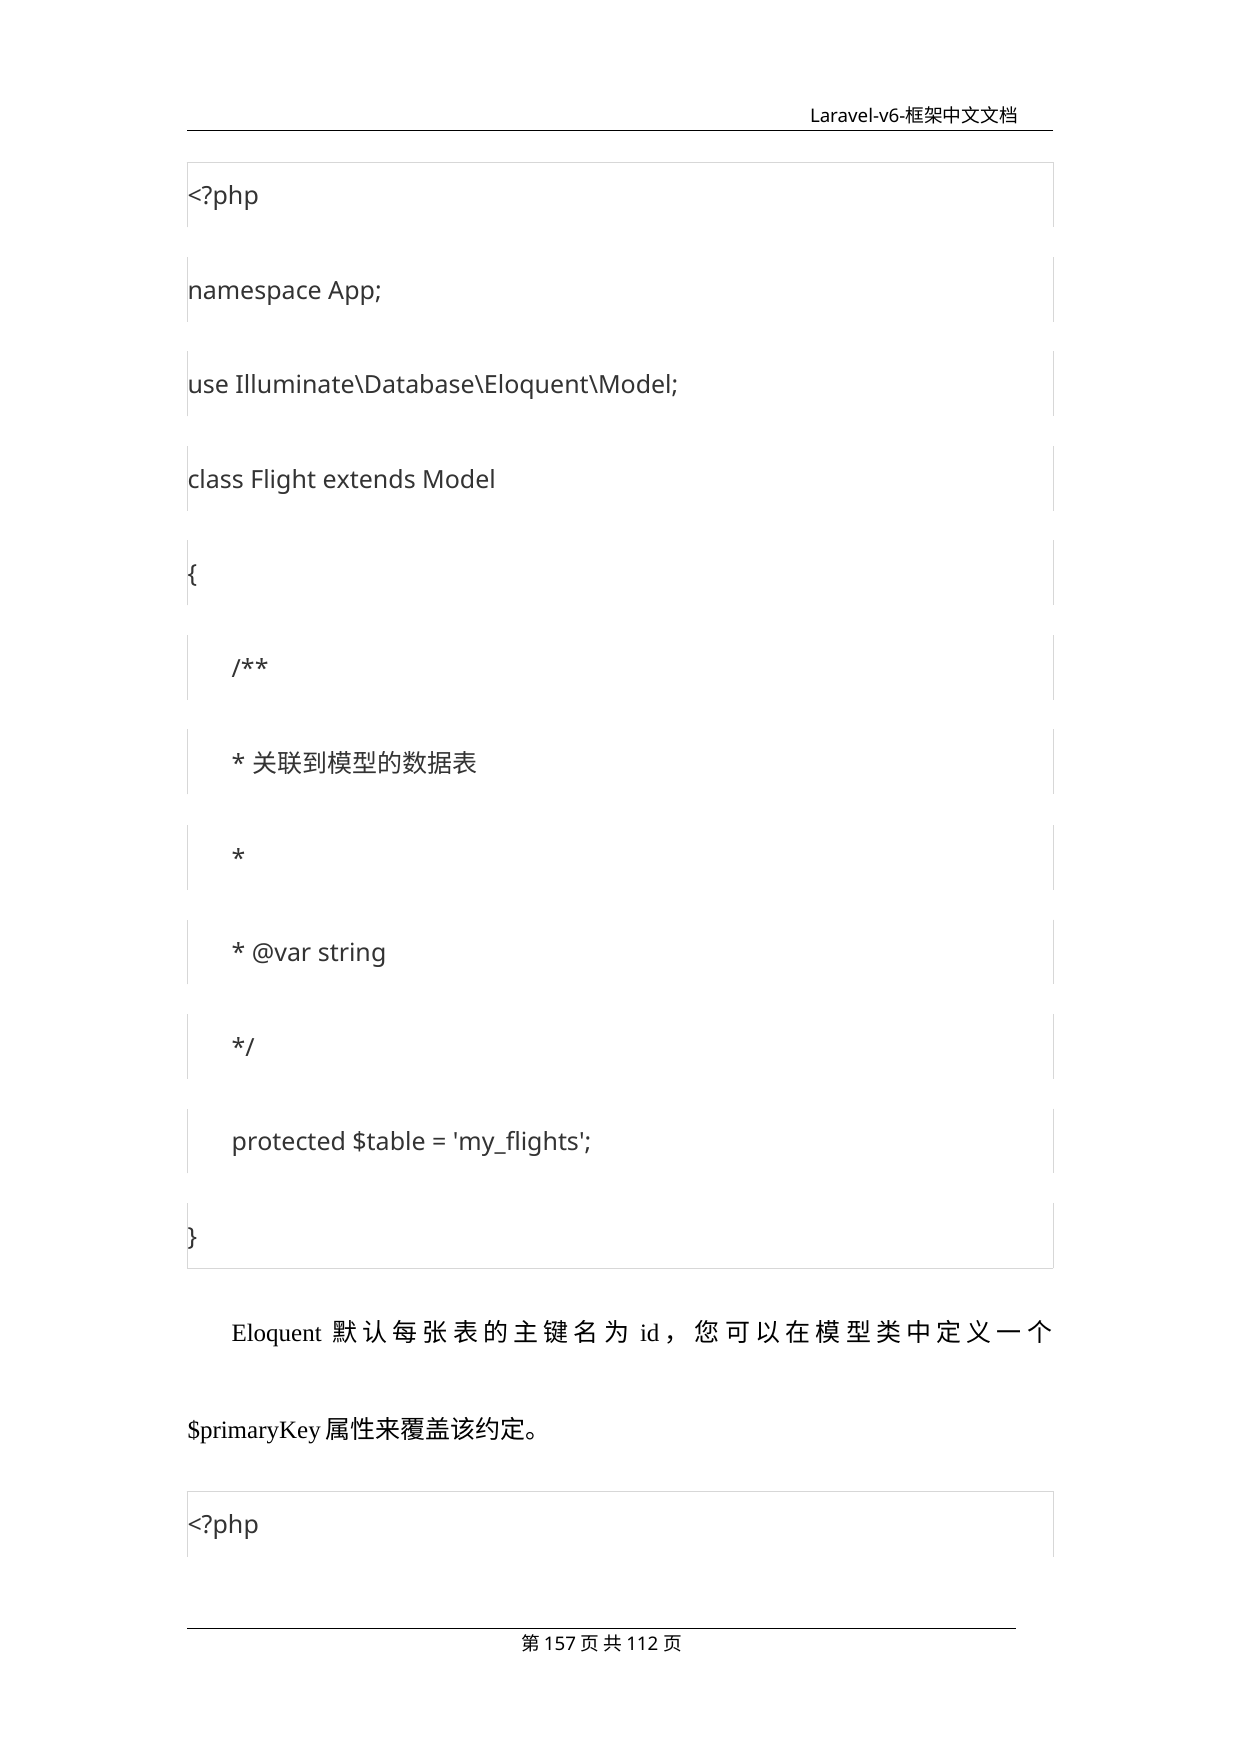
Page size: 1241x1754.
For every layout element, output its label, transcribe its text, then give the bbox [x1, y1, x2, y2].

text namespace App; [188, 257, 1053, 322]
text class Flight extends Model [188, 446, 1053, 511]
text } [188, 1203, 1053, 1268]
text * 关联到模型的数据表 [188, 729, 1053, 794]
text /** [188, 635, 1053, 700]
text */ [188, 1014, 1053, 1079]
text * @var string [187, 919, 1053, 984]
text { [188, 540, 1053, 605]
text Eloquent默认每张表的主键名为id，您可以在模型类中定义一个$primaryKey属性来覆盖该约定。 [187, 1298, 1053, 1460]
text use Illuminate\Database\Eloquent\Model; [188, 351, 1053, 416]
text <?php [188, 1492, 1053, 1557]
text protected $table = 'my_flights'; [187, 1108, 1053, 1173]
text * [188, 825, 1053, 890]
text <?php [188, 163, 1053, 227]
